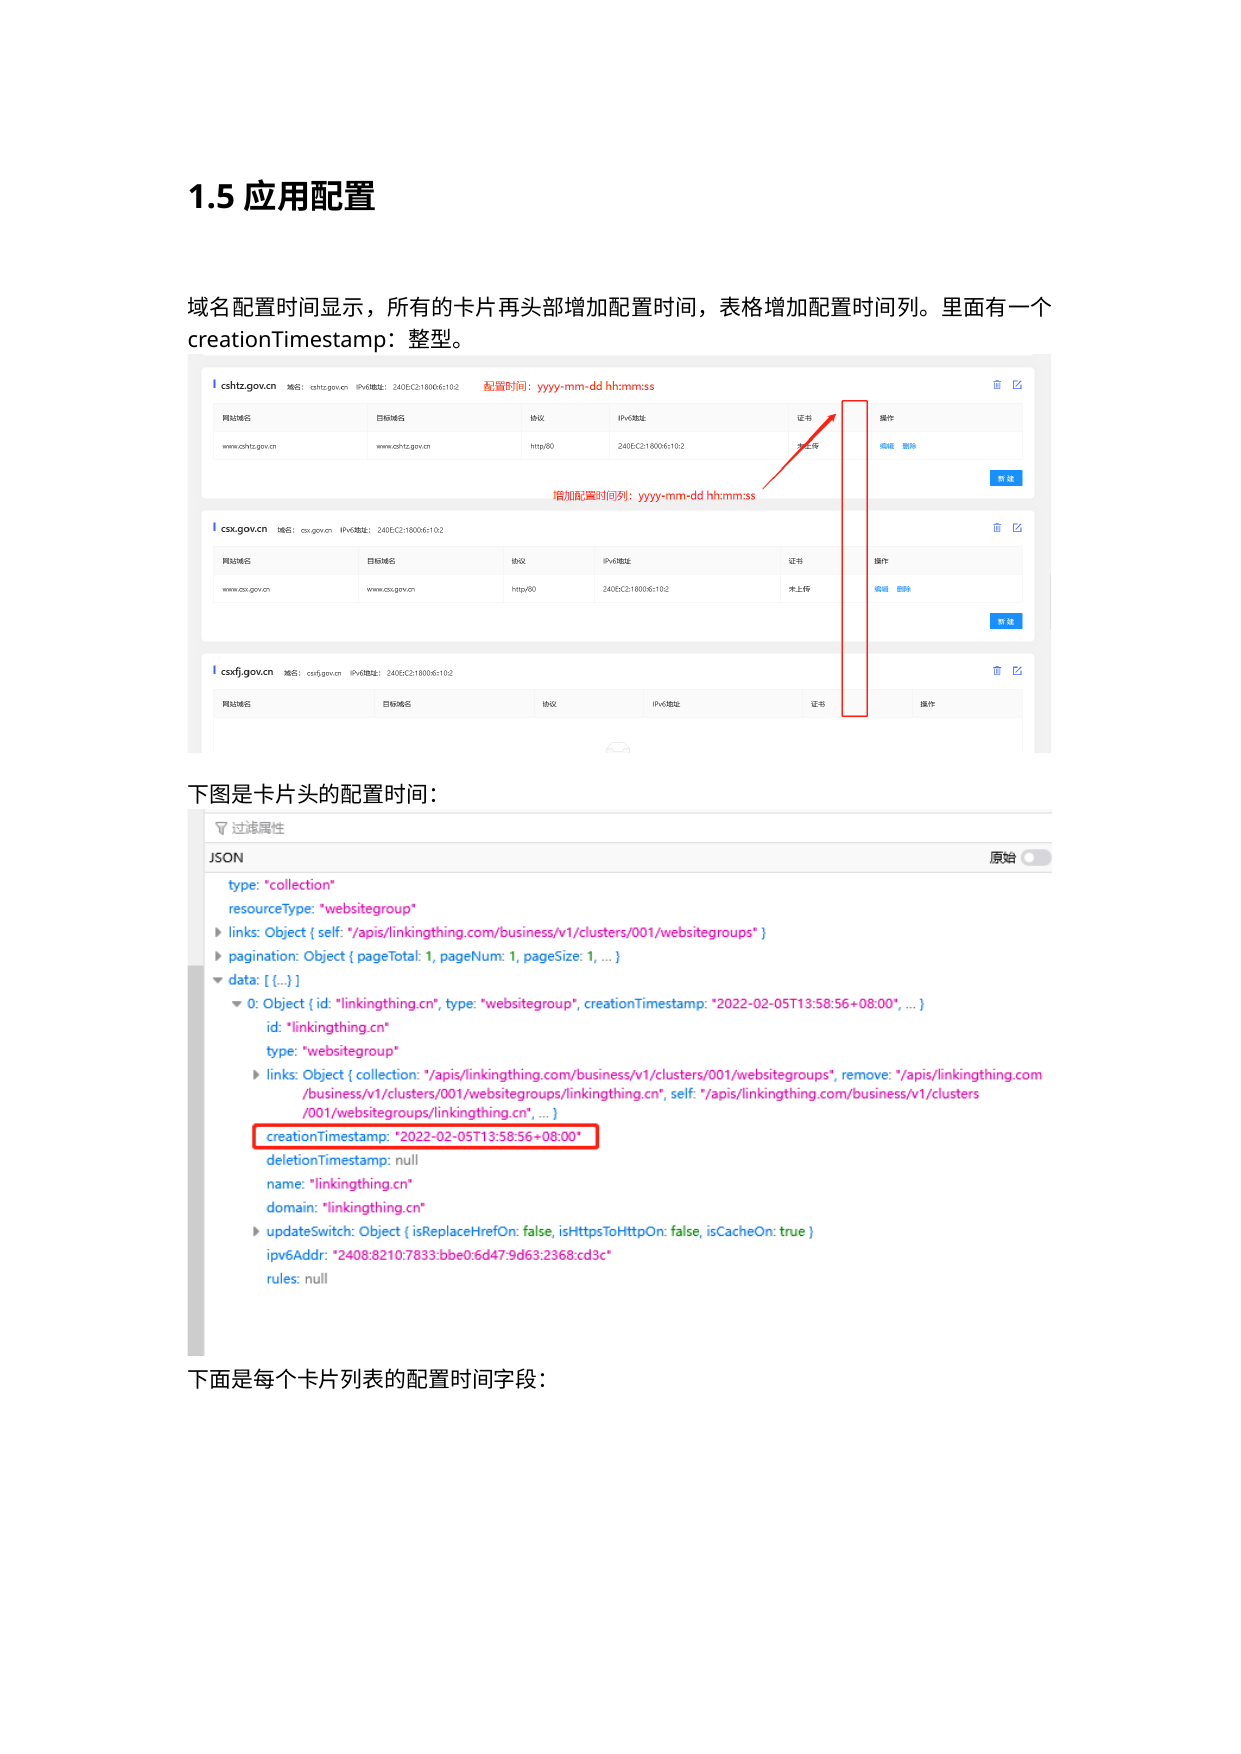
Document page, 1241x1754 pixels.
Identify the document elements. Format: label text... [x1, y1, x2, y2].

text 下图是卡片头的配置时间： [187, 777, 1053, 809]
picture [187, 809, 1053, 1356]
text 下面是每个卡片列表的配置时间字段： [187, 1362, 1053, 1394]
subtitle 1.5 应用配置 [187, 162, 1053, 227]
picture [187, 354, 1051, 753]
text 域名配置时间显示，所有的卡片再头部增加配置时间，表格增加配置时间列。里面有一个creationTimestamp：整型。 [187, 289, 1053, 354]
